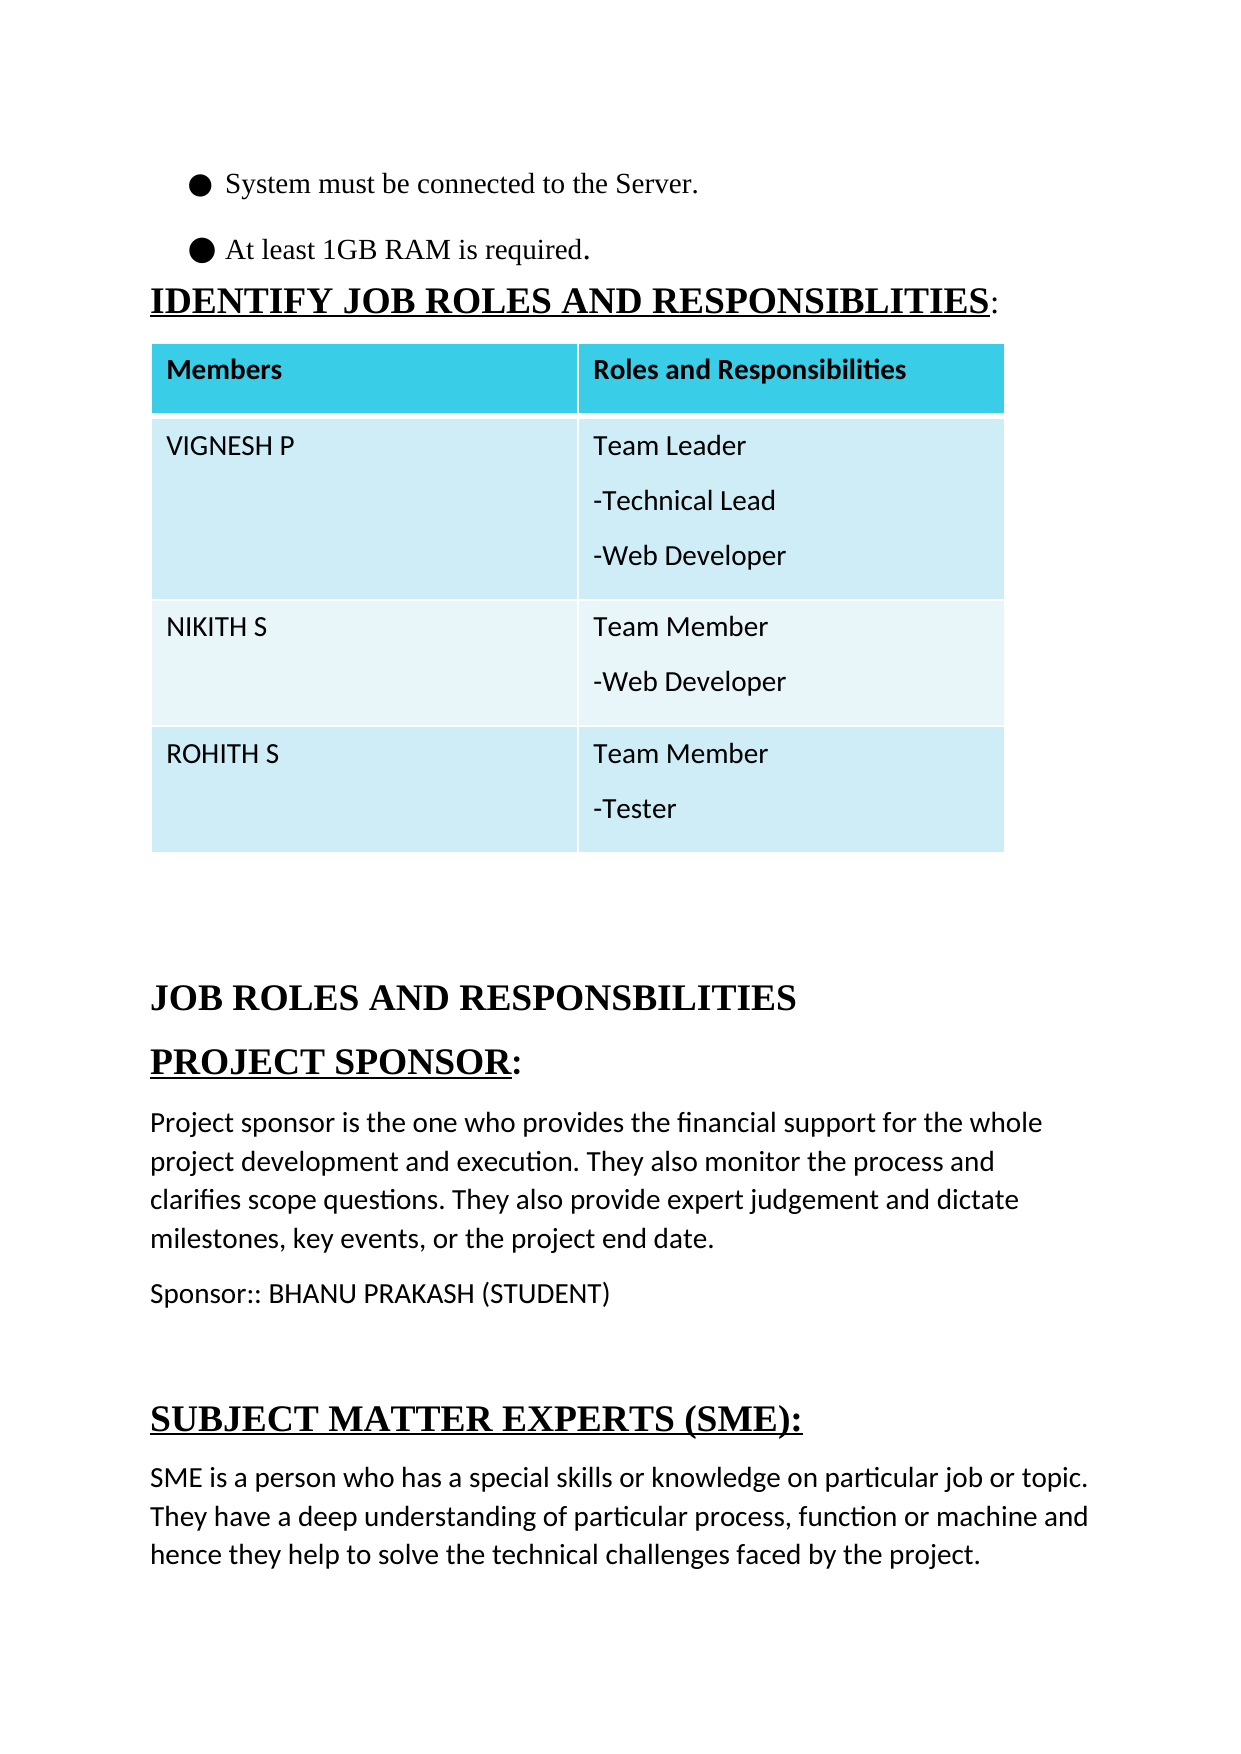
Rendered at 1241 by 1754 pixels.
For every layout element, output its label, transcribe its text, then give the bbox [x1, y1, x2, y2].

table_cell Team Member -Tester [579, 727, 1004, 852]
table_cell NIKITH S [152, 601, 577, 725]
text IDENTIFY JOB ROLES AND RESPONSIBLITIES: [150, 278, 1090, 321]
text SME is a person who has a special skills or knowledge on particular job or topic. They have a deep understanding of particular process, function or machine and hence they help to solve the technical challenges faced by the project. [150, 1459, 1090, 1572]
table_cell VIGNESH P [152, 419, 577, 599]
table_cell ROHITH S [152, 727, 577, 852]
table_cell Team Leader -Technical Lead -Web Developer [579, 419, 1004, 599]
text JOB ROLES AND RESPONSBILITIES [150, 975, 1090, 1018]
table_cell Team Member -Web Developer [579, 601, 1004, 725]
text SUBJECT MATTER EXPERTS (SME): [150, 1396, 1090, 1439]
list System must be connected to the Server. [187, 150, 1090, 210]
text PROJECT SPONSOR: [150, 1038, 1090, 1084]
text Sponsor:: BHANU PRAKASH (STUDENT) [150, 1275, 1090, 1311]
table_header Roles and Responsibilities [579, 344, 1004, 413]
table_header Members [152, 344, 577, 413]
text Project sponsor is the one who provides the financial support for the whole project development and execution. They also monitor the process and clarifies scope questions. They also provide expert judgement and dictate milestones, key events, or the project end date. [150, 1104, 1090, 1255]
list At least 1GB RAM is required. [187, 210, 1090, 278]
